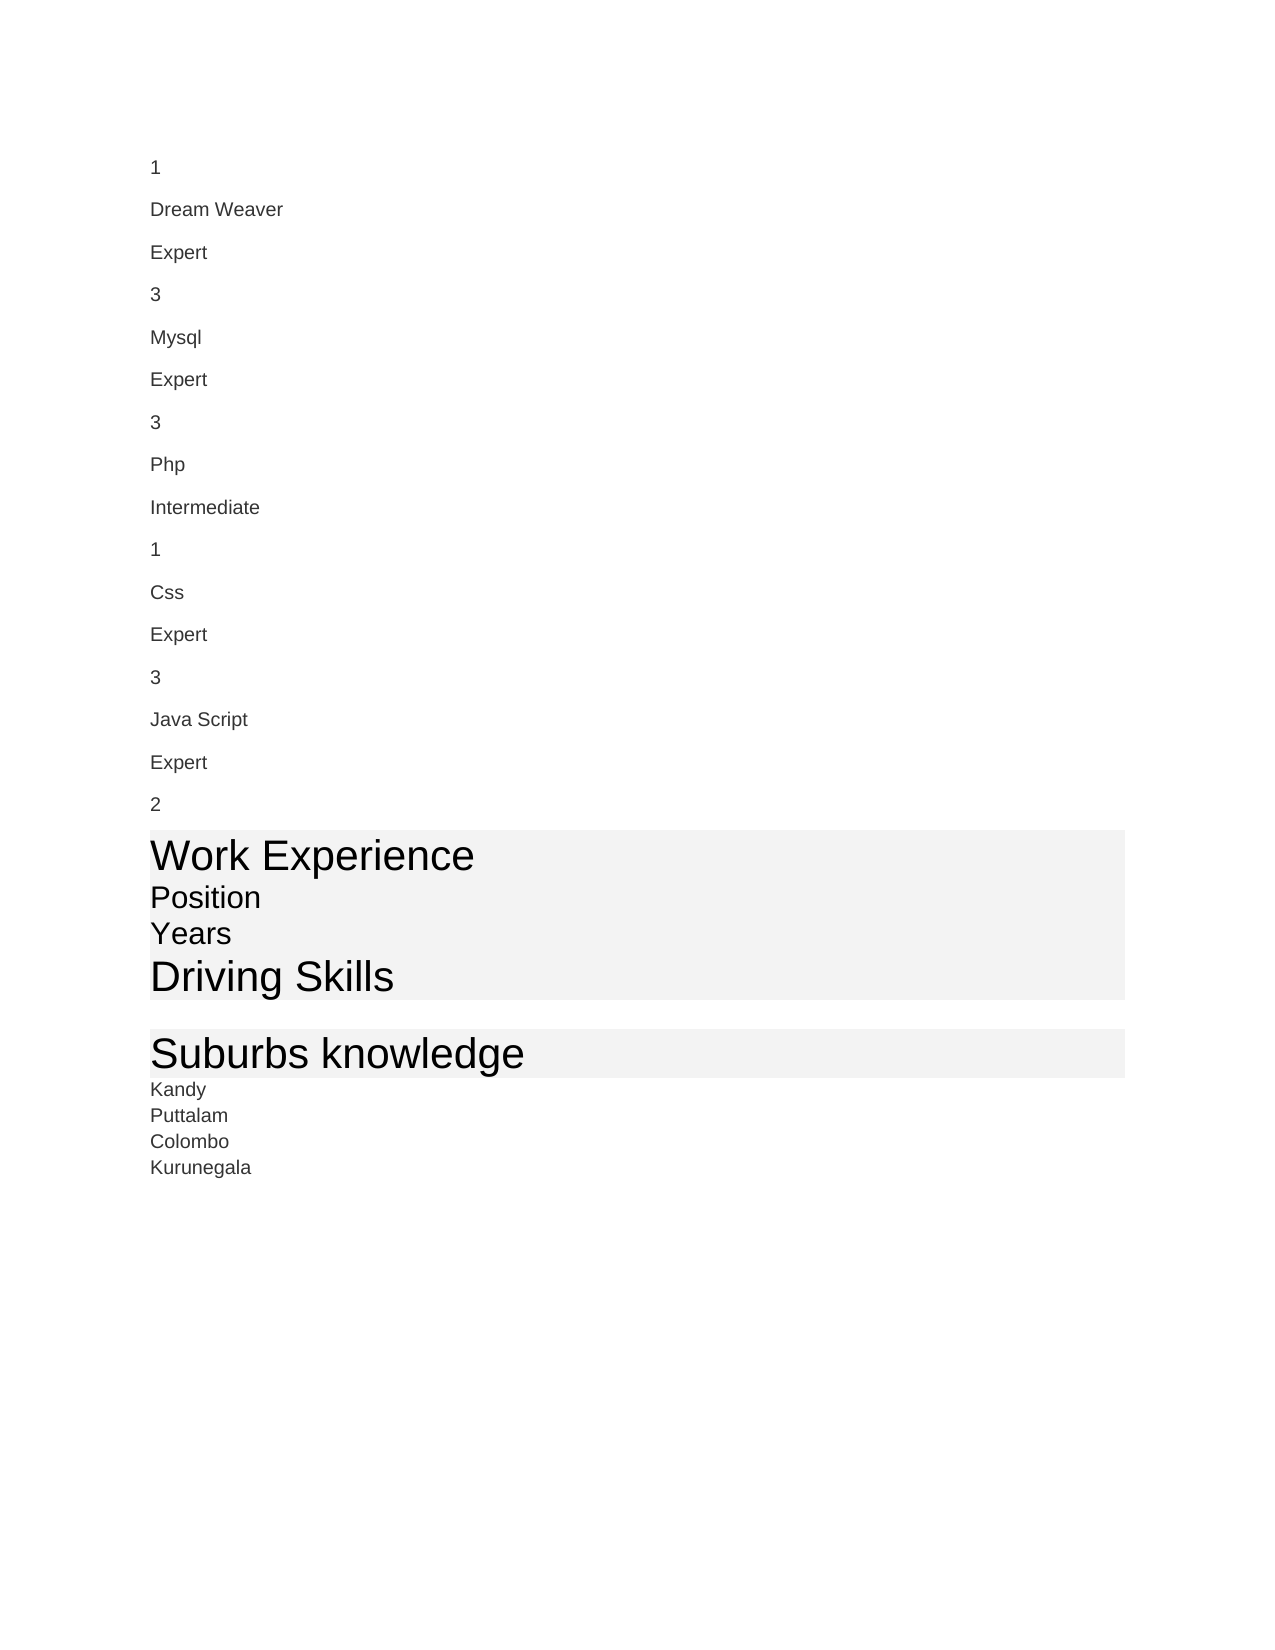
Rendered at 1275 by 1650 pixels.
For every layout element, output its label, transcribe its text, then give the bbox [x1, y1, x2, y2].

text Dream Weaver [150, 192, 1125, 221]
text Java Script [150, 702, 1125, 731]
text Php [150, 447, 1125, 476]
text Position [150, 879, 1125, 915]
text Expert [150, 617, 1125, 646]
text 1 [150, 150, 1125, 178]
text Kandy Puttalam Colombo Kurunegala [150, 1078, 1125, 1179]
text 3 [150, 277, 1125, 306]
text 2 [150, 787, 1125, 816]
text Expert [150, 235, 1125, 263]
text 3 [150, 405, 1125, 433]
text 3 [150, 660, 1125, 688]
text Suburbs knowledge [150, 1029, 1125, 1078]
text Driving Skills [150, 951, 1125, 1000]
text Intermediate [150, 490, 1125, 518]
text Css [150, 575, 1125, 603]
text Work Experience [150, 830, 1125, 879]
text Expert [150, 362, 1125, 391]
text Expert [150, 745, 1125, 773]
text 1 [150, 532, 1125, 561]
text Mysql [150, 320, 1125, 348]
text Years [150, 915, 1125, 951]
